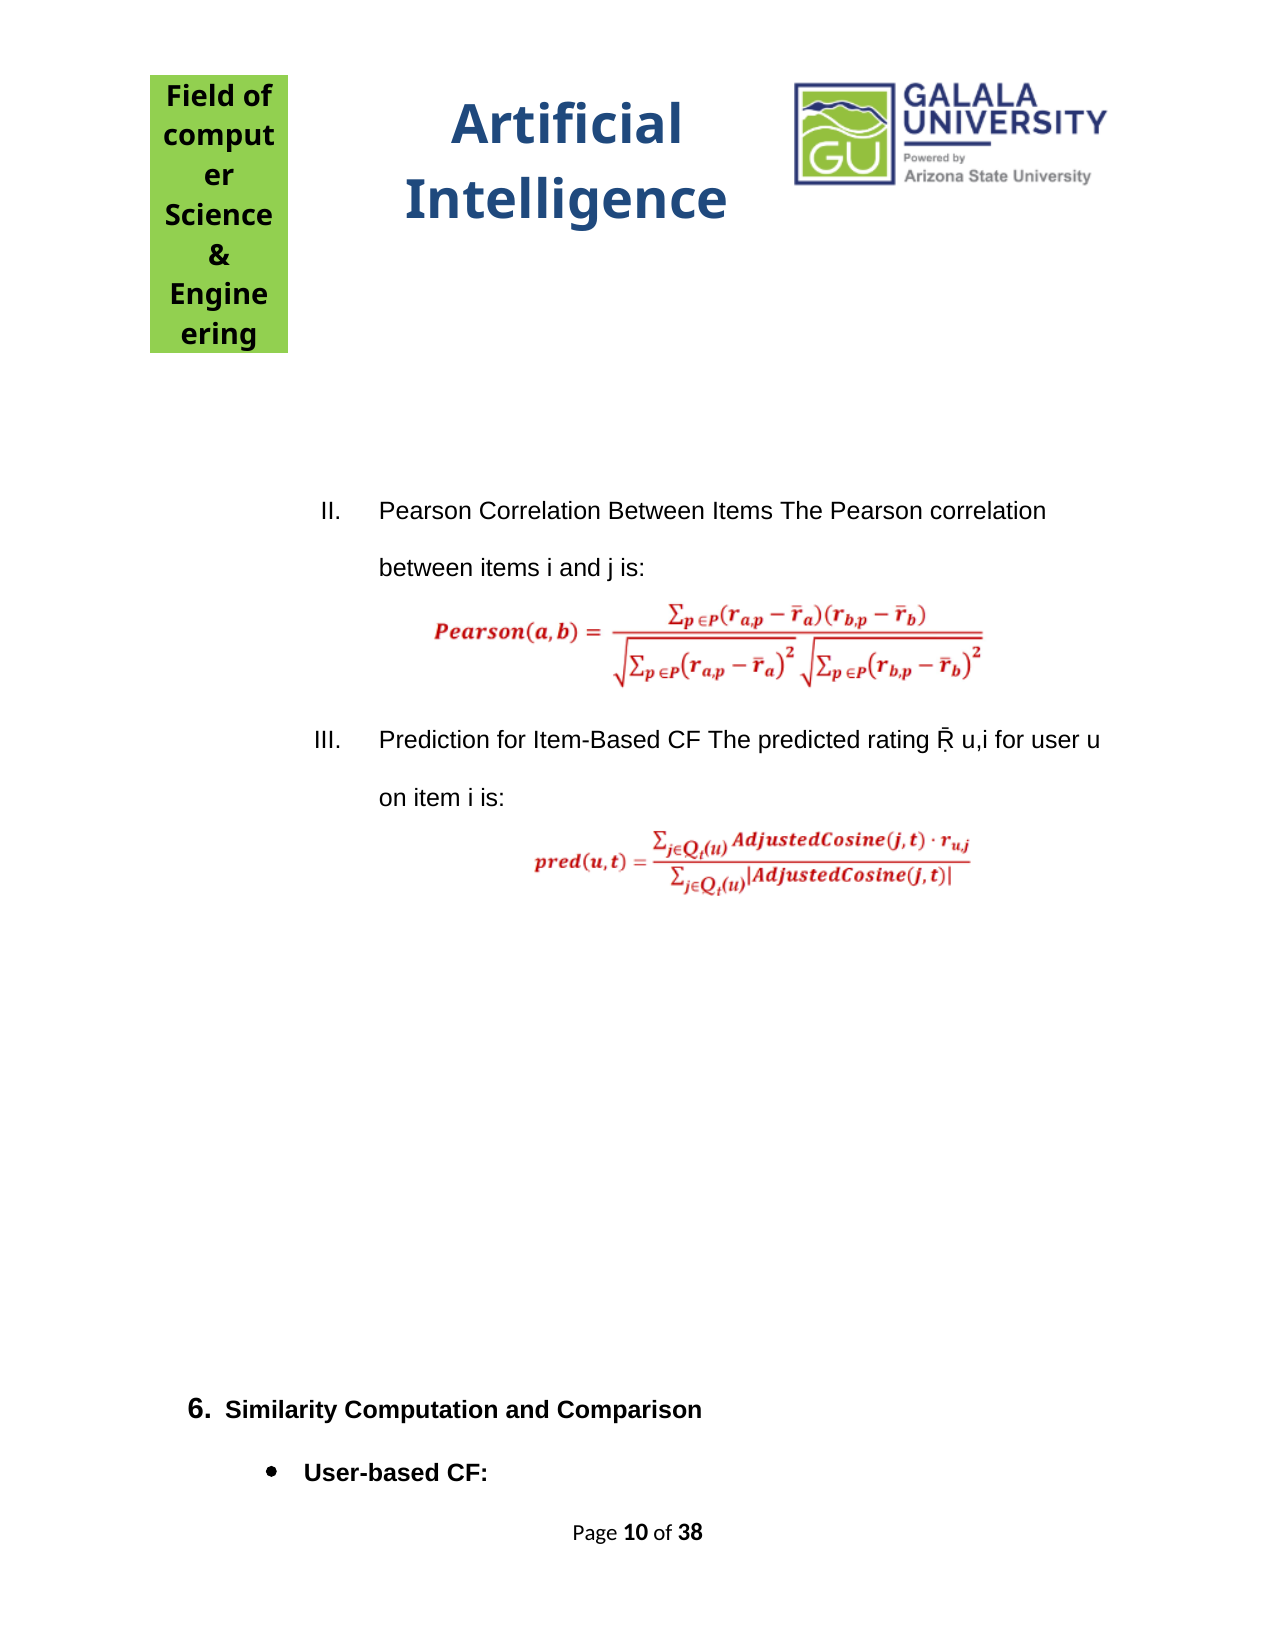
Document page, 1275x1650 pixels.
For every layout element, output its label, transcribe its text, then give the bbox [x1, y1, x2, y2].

picture [428, 593, 999, 697]
list Pearson Correlation Between Items The Pearson correlation between items i and j is: [341, 496, 1125, 582]
list Similarity Computation and Comparison [187, 1391, 1125, 1424]
list Prediction for Item-Based CF The predicted rating Ṝ u,i for user u on item i is: [341, 725, 1125, 812]
list User-based CF: [266, 1458, 1125, 1488]
picture [793, 75, 1114, 188]
picture [507, 826, 995, 901]
